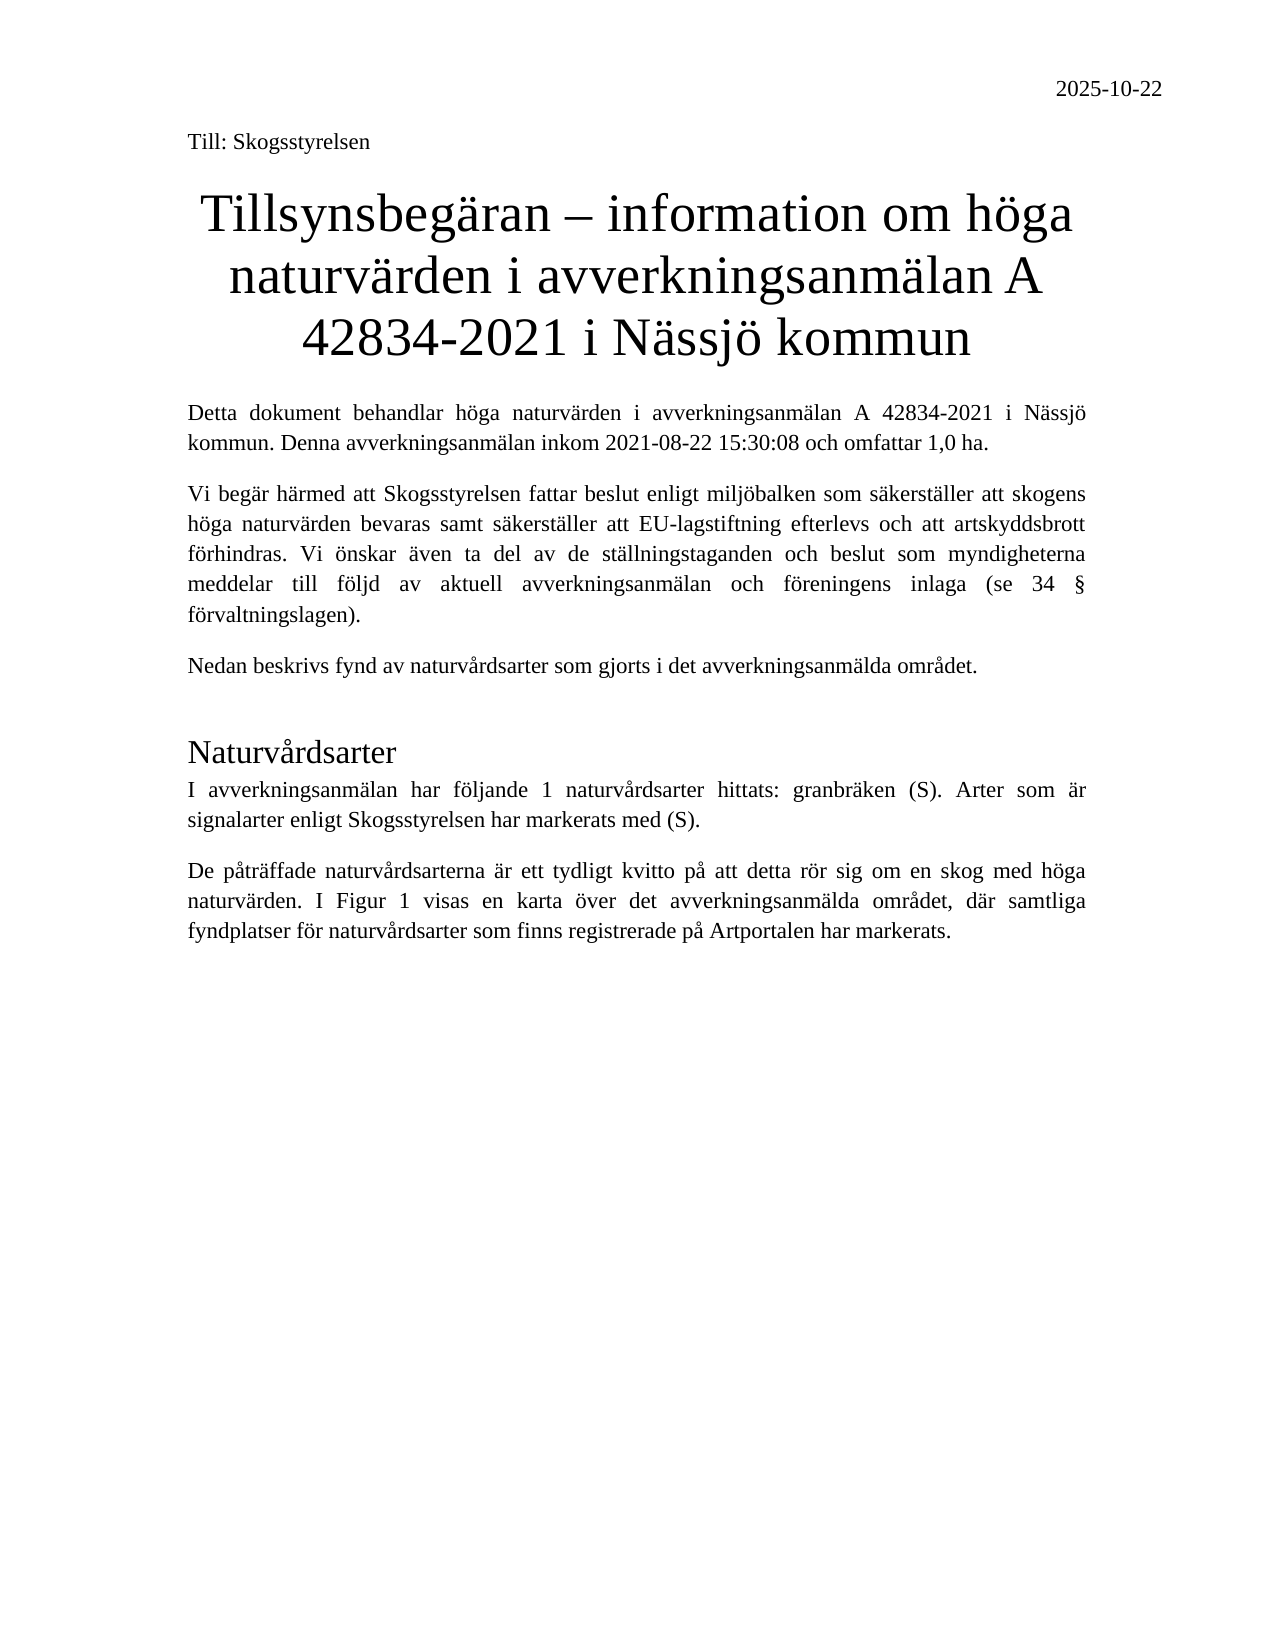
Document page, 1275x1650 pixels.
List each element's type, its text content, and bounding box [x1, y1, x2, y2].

text I avverkningsanmälan har följande 1 naturvårdsarter hittats: granbräken (S). Arter som är signalarter enligt Skogsstyrelsen har markerats med (S). [187, 776, 1087, 832]
text Detta dokument behandlar höga naturvärden i avverkningsanmälan A 42834-2021 i Nässjö kommun. Denna avverkningsanmälan inkom 2021-08-22 15:30:08 och omfattar 1,0 ha. [187, 398, 1087, 455]
title Tillsynsbegäran – information om höga naturvärden i avverkningsanmälan A 42834-2021 i Nässjö kommun [187, 180, 1087, 367]
text De påträffade naturvårdsarterna är ett tydligt kvitto på att detta rör sig om en skog med höga naturvärden. I Figur 1 visas en karta över det avverkningsanmälda området, där samtliga fyndplatser för naturvårdsarter som finns registrerade på Artportalen har markerats. [187, 857, 1087, 944]
subtitle Naturvårdsarter [187, 732, 1087, 770]
text Nedan beskrivs fynd av naturvårdsarter som gjorts i det avverkningsanmälda området. [187, 652, 1087, 678]
text Vi begär härmed att Skogsstyrelsen fattar beslut enligt miljöbalken som säkerställer att skogens höga naturvärden bevaras samt säkerställer att EU-lagstiftning efterlevs och att artskyddsbrott förhindras. Vi önskar även ta del av de ställningstaganden och beslut som myndigheterna meddelar till följd av aktuell avverkningsanmälan och föreningens inlaga (se 34 § förvaltningslagen). [187, 480, 1087, 627]
